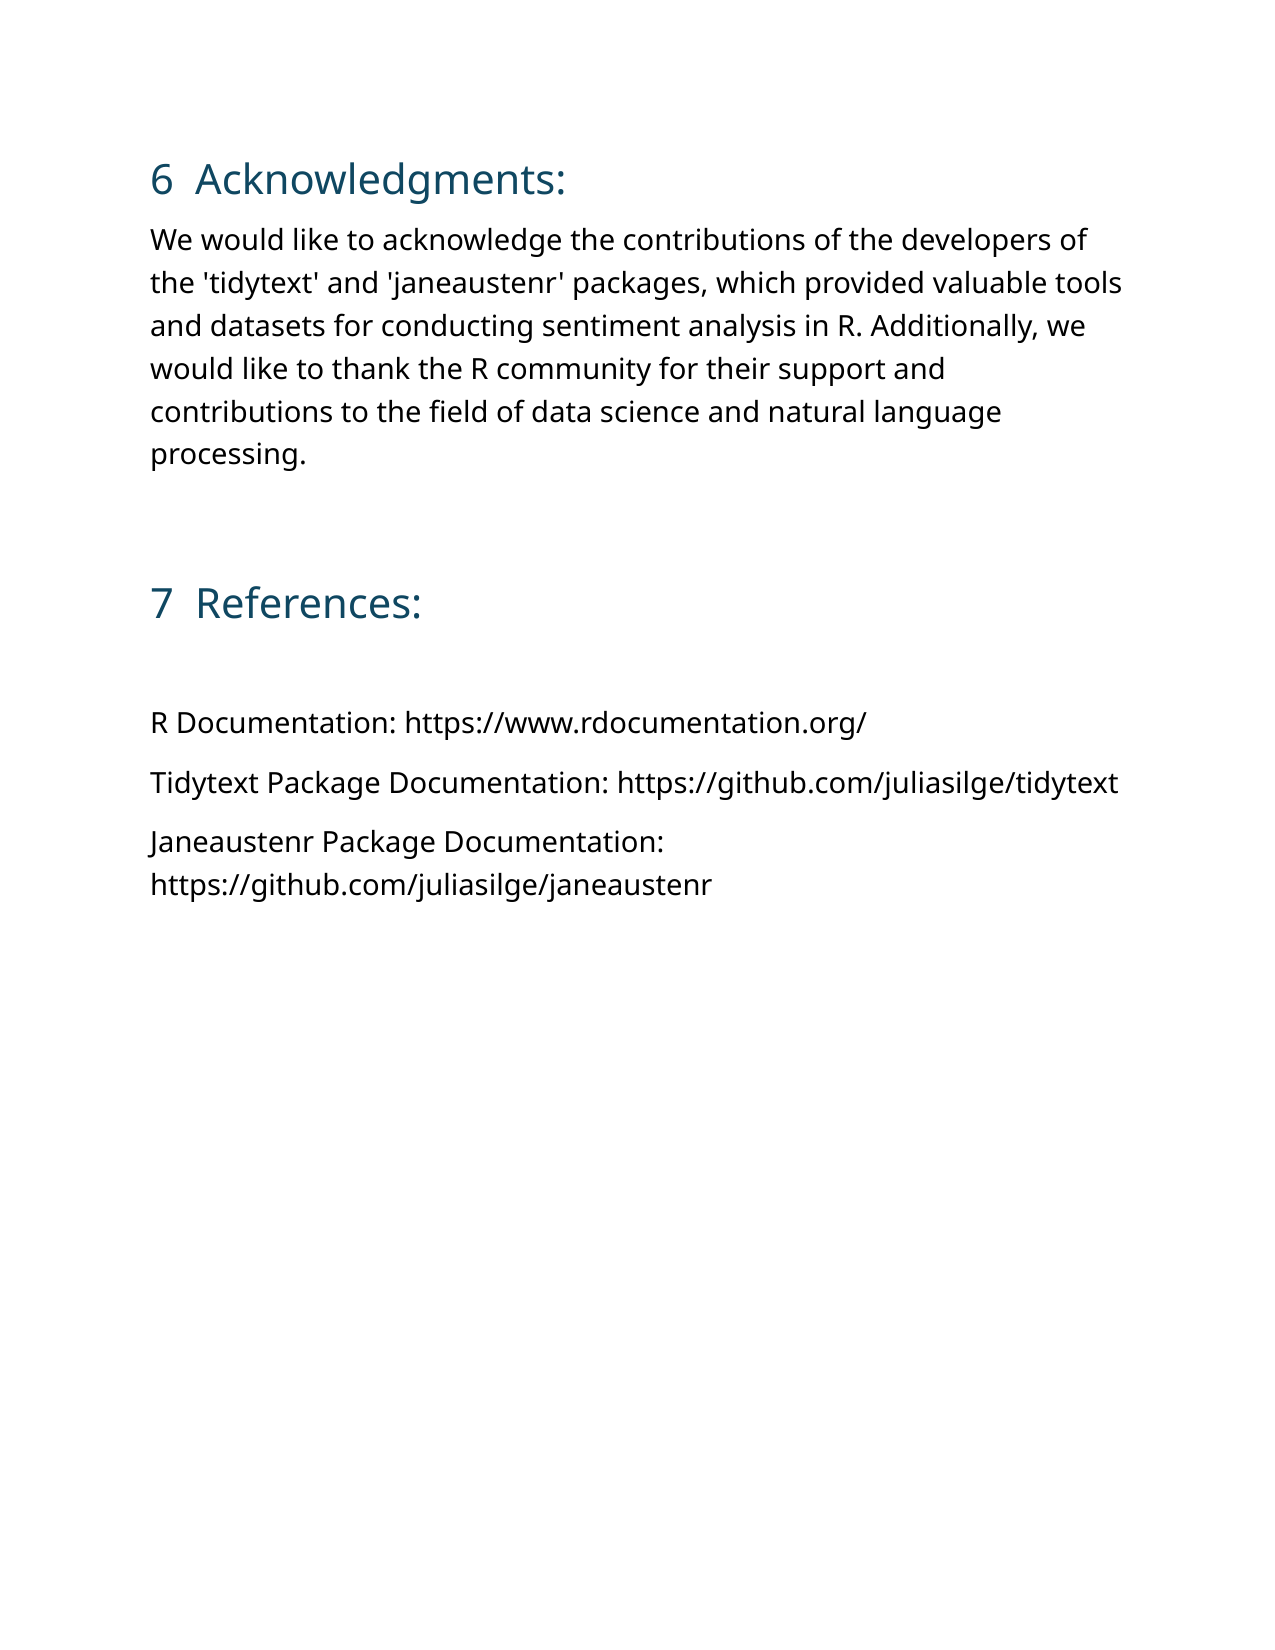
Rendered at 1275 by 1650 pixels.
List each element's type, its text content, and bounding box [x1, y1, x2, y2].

text Janeaustenr Package Documentation: https://github.com/juliasilge/janeaustenr [150, 821, 1125, 904]
subtitle Acknowledgments: [150, 150, 1125, 207]
text Tidytext Package Documentation: https://github.com/juliasilge/tidytext [150, 762, 1125, 802]
text We would like to acknowledge the contributions of the developers of the 'tidytext' and 'janeaustenr' packages, which provided valuable tools and datasets for conducting sentiment analysis in R. Additionally, we would like to thank the R community for their support and contributions to the field of data science and natural language processing. [150, 219, 1125, 473]
subtitle References: [150, 573, 1125, 630]
text R Documentation: https://www.rdocumentation.org/ [150, 702, 1125, 742]
